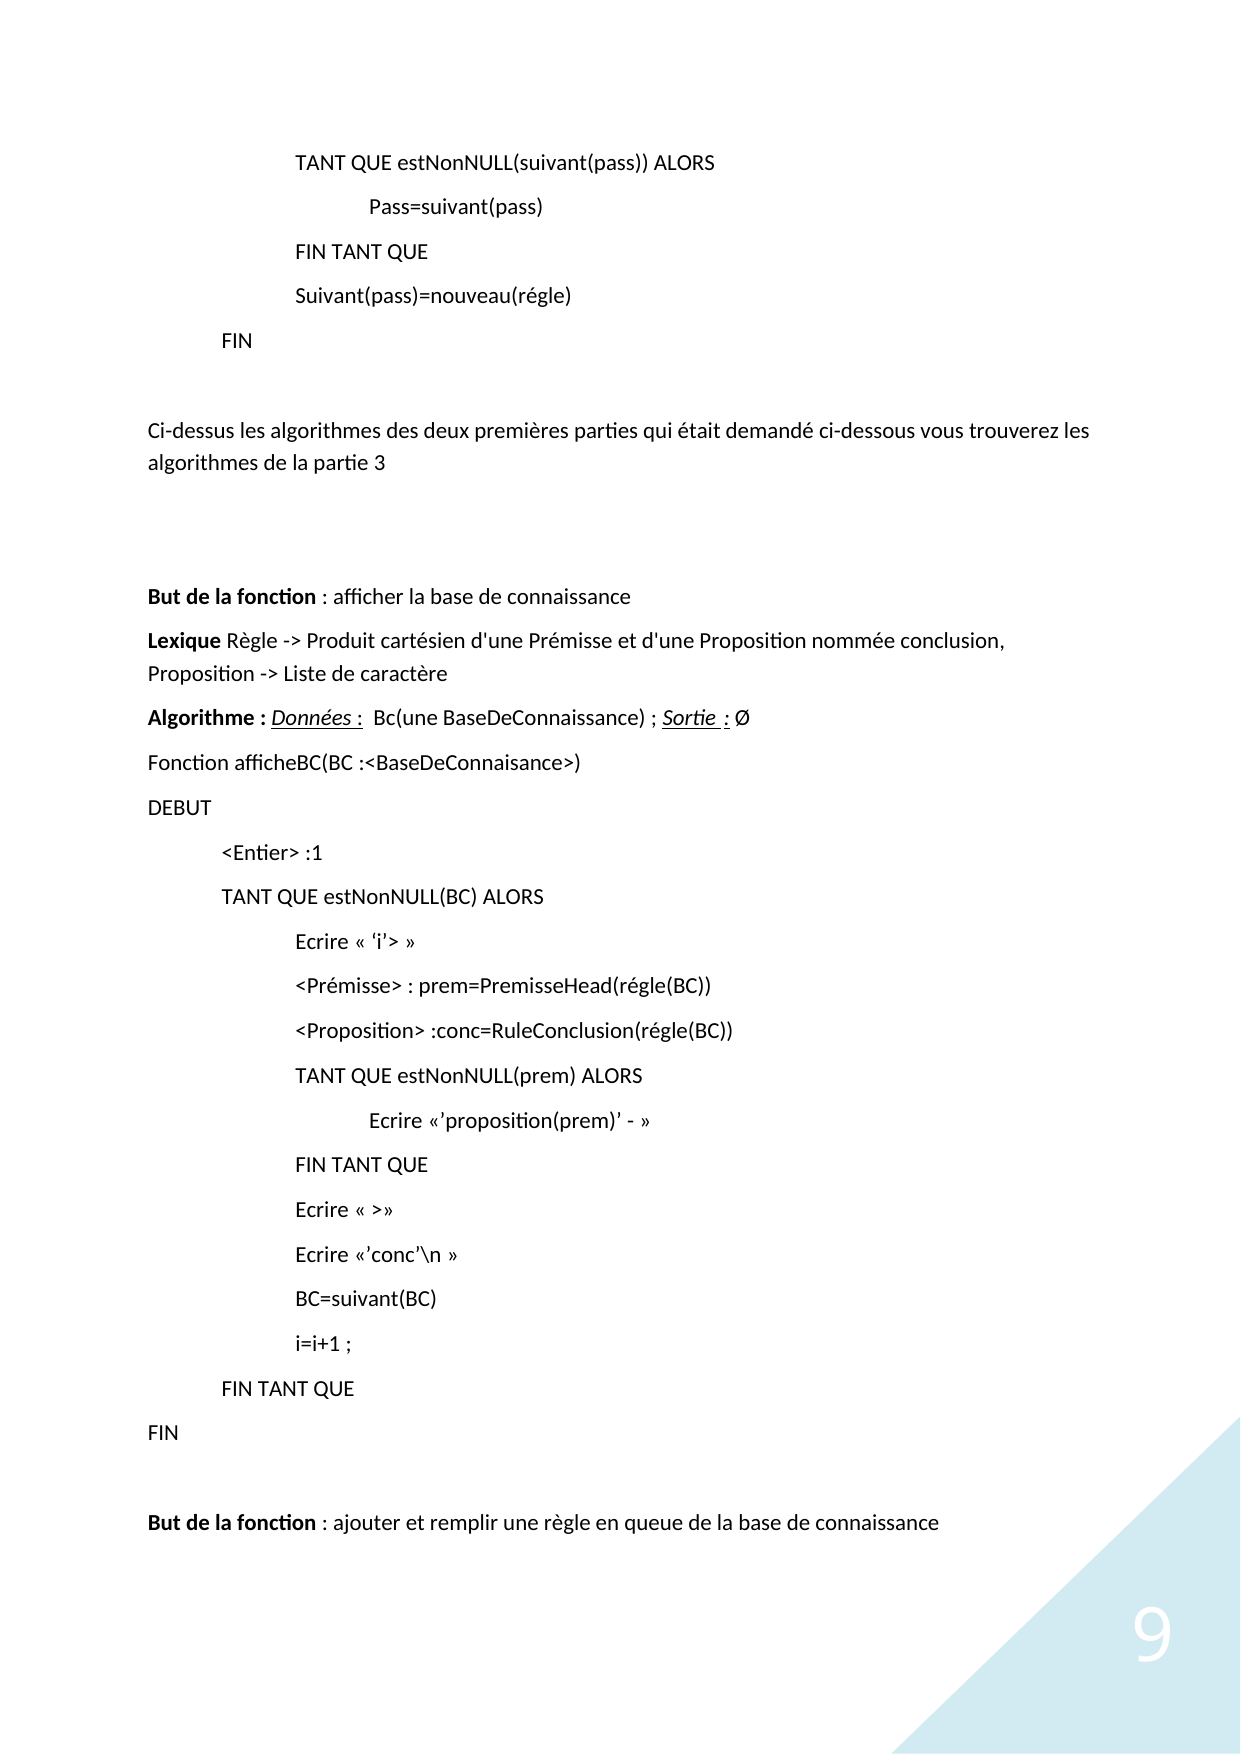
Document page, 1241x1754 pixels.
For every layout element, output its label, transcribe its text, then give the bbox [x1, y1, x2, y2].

text Fonction afficheBC(BC :<BaseDeConnaisance>) [148, 748, 1093, 776]
text Pass=suivant(pass) [148, 192, 1093, 220]
text FIN [148, 326, 1093, 354]
text But de la fonction : afficher la base de connaissance [148, 582, 1093, 610]
text Algorithme : Données : Bc(une BaseDeConnaissance) ; Sortie : Ø [148, 703, 1093, 732]
text TANT QUE estNonNULL(suivant(pass)) ALORS [148, 148, 1093, 176]
text i=i+1 ; [148, 1329, 1093, 1357]
text Lexique Règle -> Produit cartésien d'une Prémisse et d'une Proposition nommée conclusion, Proposition -> Liste de caractère [148, 627, 1093, 687]
text FIN TANT QUE [148, 1374, 1093, 1402]
text DEBUT [148, 793, 1093, 821]
text Ecrire « >» [148, 1195, 1093, 1223]
text Ecrire «’proposition(prem)’ - » [148, 1106, 1093, 1134]
text Suivant(pass)=nouveau(régle) [148, 282, 1093, 310]
text FIN TANT QUE [148, 1150, 1093, 1178]
text Ecrire « ‘i’> » [148, 927, 1093, 955]
text FIN TANT QUE [148, 237, 1093, 265]
text BC=suivant(BC) [148, 1284, 1093, 1312]
text FIN [148, 1418, 1093, 1447]
text TANT QUE estNonNULL(BC) ALORS [148, 882, 1093, 910]
text But de la fonction : ajouter et remplir une règle en queue de la base de connaissance [148, 1508, 1093, 1536]
text TANT QUE estNonNULL(prem) ALORS [148, 1061, 1093, 1089]
text Ecrire «’conc’\n » [148, 1240, 1093, 1268]
text <Entier> :1 [148, 838, 1093, 866]
text <Prémisse> : prem=PremisseHead(régle(BC)) [148, 972, 1093, 1000]
text <Proposition> :conc=RuleConclusion(régle(BC)) [148, 1016, 1093, 1044]
text Ci-dessus les algorithmes des deux premières parties qui était demandé ci-dessous vous trouverez les algorithmes de la partie 3 [148, 416, 1093, 476]
